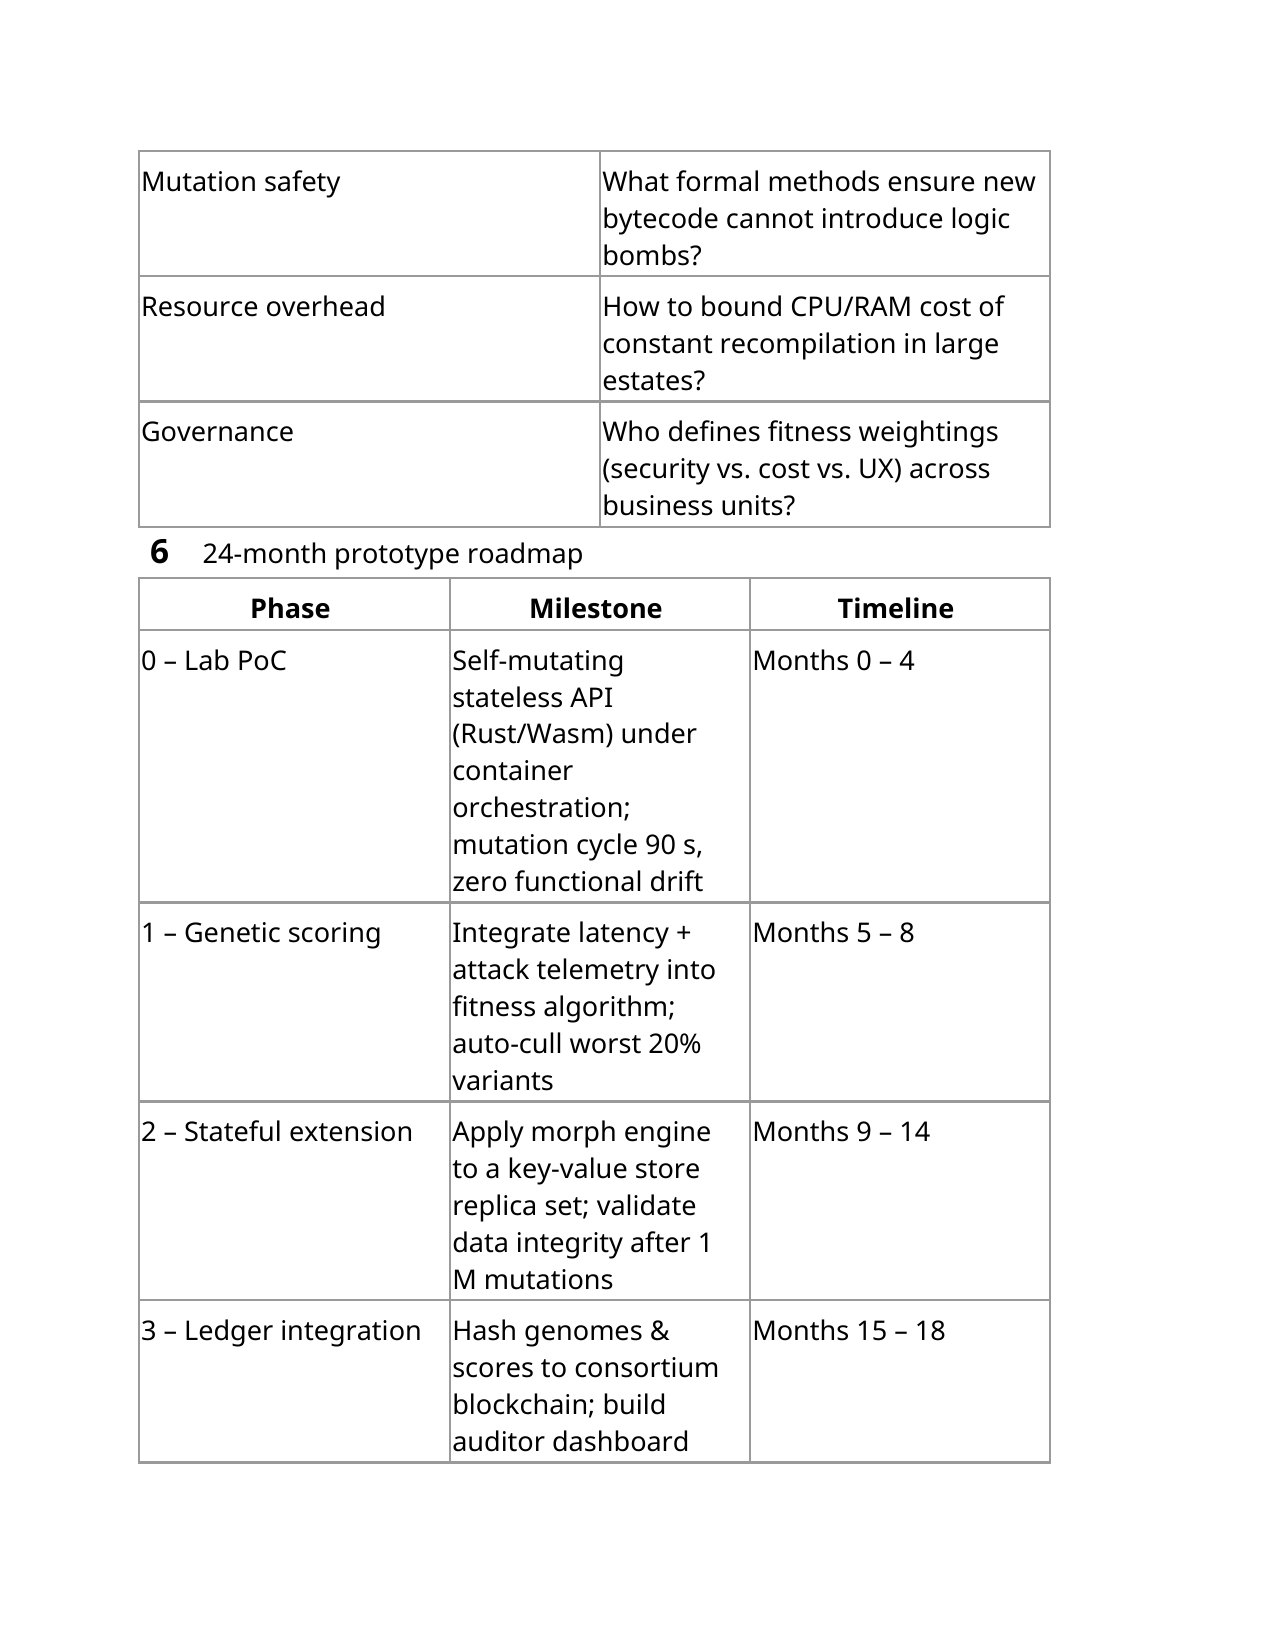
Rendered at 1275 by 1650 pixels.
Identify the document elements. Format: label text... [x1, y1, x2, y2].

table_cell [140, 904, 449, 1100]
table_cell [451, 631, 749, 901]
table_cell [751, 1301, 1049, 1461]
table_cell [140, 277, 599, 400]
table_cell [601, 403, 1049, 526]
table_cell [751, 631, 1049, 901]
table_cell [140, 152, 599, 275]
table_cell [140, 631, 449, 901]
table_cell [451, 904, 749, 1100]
text 6 24-month prototype roadmap [150, 528, 1125, 573]
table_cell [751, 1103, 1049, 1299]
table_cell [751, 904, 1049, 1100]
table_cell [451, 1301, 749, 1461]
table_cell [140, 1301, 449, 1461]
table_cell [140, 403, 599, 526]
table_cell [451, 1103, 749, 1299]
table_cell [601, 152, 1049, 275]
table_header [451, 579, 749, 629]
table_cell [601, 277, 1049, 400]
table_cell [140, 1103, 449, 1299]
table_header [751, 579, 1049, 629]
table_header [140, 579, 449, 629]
